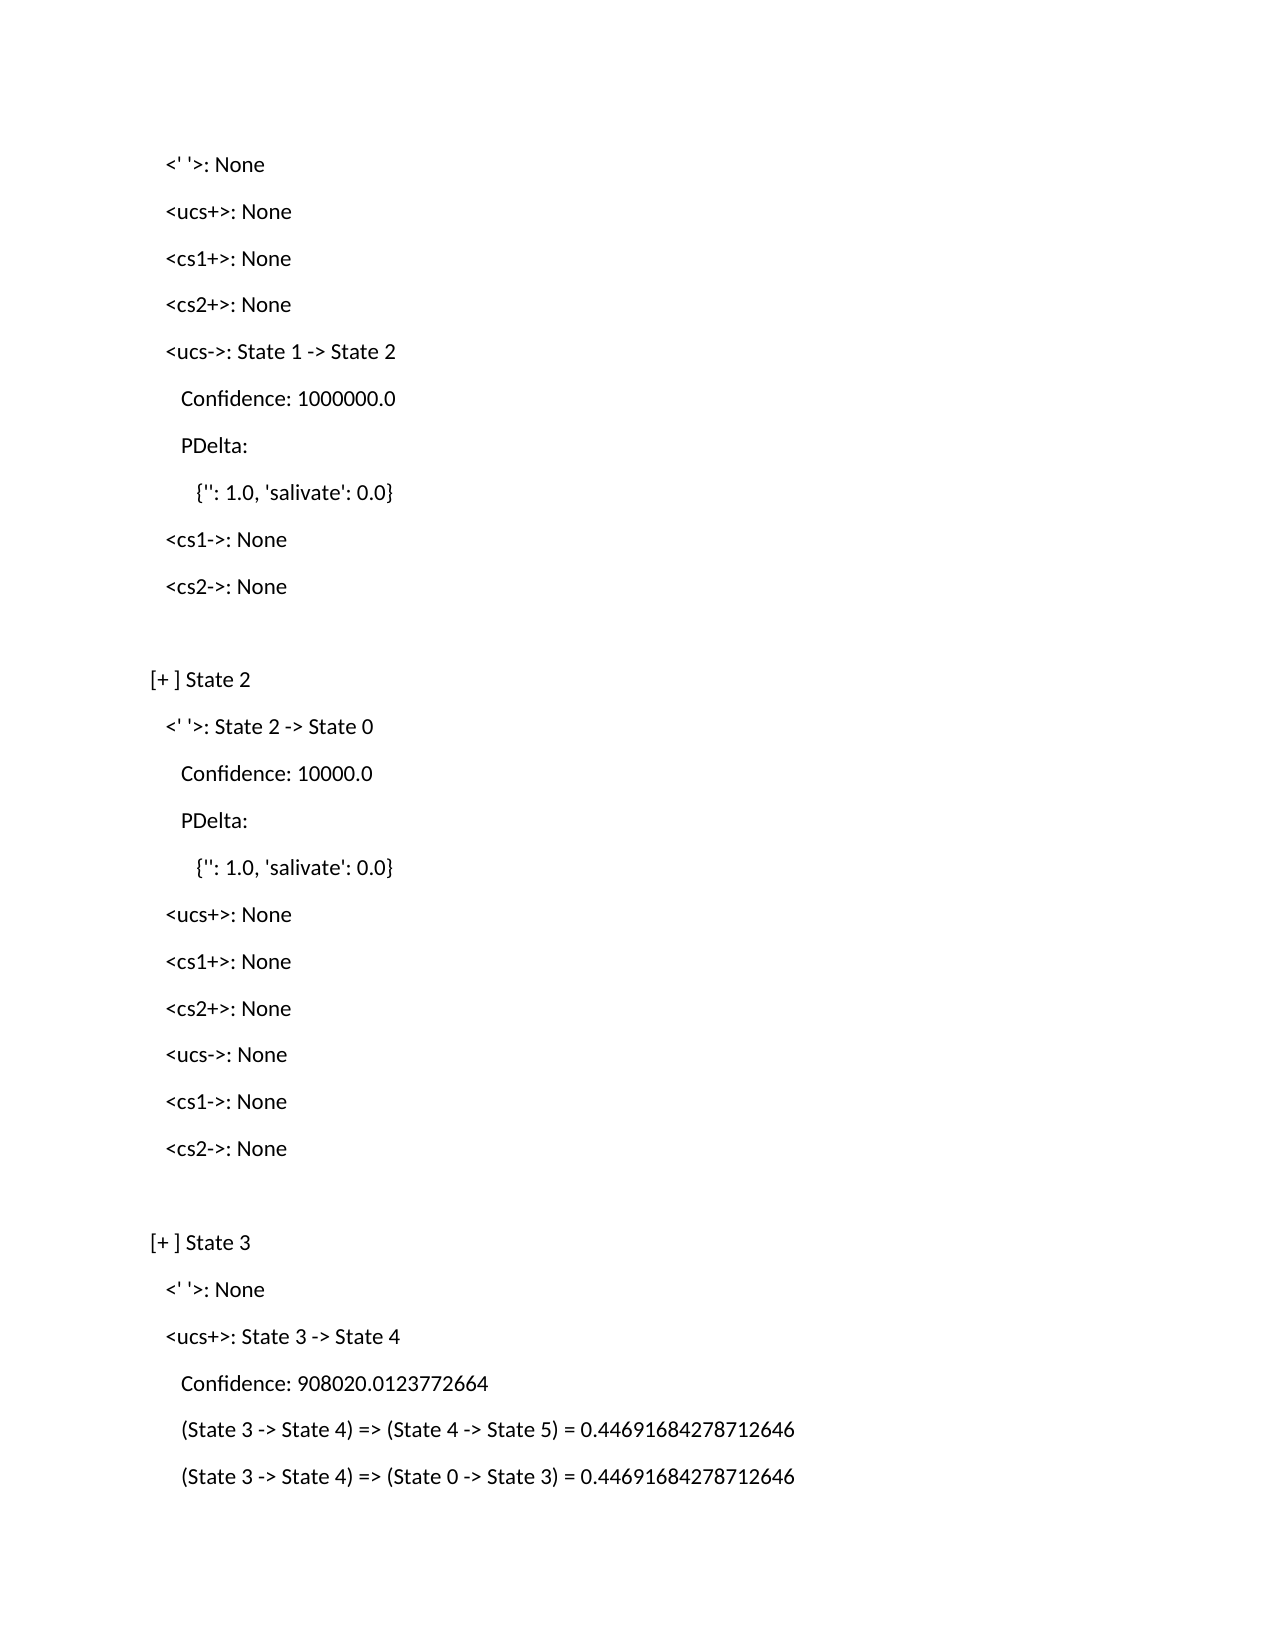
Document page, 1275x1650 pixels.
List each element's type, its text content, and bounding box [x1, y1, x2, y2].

text <' '>: None [150, 1275, 1125, 1303]
text <' '>: None [150, 150, 1125, 178]
text {'': 1.0, 'salivate': 0.0} [150, 853, 1125, 881]
text <ucs+>: State 3 -> State 4 [150, 1322, 1125, 1350]
text <cs2+>: None [150, 994, 1125, 1022]
text <cs2->: None [150, 1134, 1125, 1162]
text (State 3 -> State 4) => (State 4 -> State 5) = 0.44691684278712646 [150, 1416, 1125, 1444]
text {'': 1.0, 'salivate': 0.0} [150, 478, 1125, 506]
text [+ ] State 2 [150, 666, 1125, 694]
text <' '>: State 2 -> State 0 [150, 712, 1125, 741]
text PDelta: [150, 806, 1125, 834]
text Confidence: 908020.0123772664 [150, 1369, 1125, 1397]
text <ucs+>: None [150, 900, 1125, 928]
text <cs2+>: None [150, 291, 1125, 319]
text <ucs+>: None [150, 197, 1125, 225]
text Confidence: 1000000.0 [150, 384, 1125, 412]
text <cs2->: None [150, 572, 1125, 600]
text Confidence: 10000.0 [150, 759, 1125, 787]
text <cs1+>: None [150, 947, 1125, 975]
text PDelta: [150, 431, 1125, 459]
text <ucs->: None [150, 1041, 1125, 1069]
text <cs1+>: None [150, 244, 1125, 272]
text [+ ] State 3 [150, 1228, 1125, 1256]
text (State 3 -> State 4) => (State 0 -> State 3) = 0.44691684278712646 [150, 1462, 1125, 1491]
text <cs1->: None [150, 1087, 1125, 1116]
text <cs1->: None [150, 525, 1125, 553]
text <ucs->: State 1 -> State 2 [150, 337, 1125, 366]
